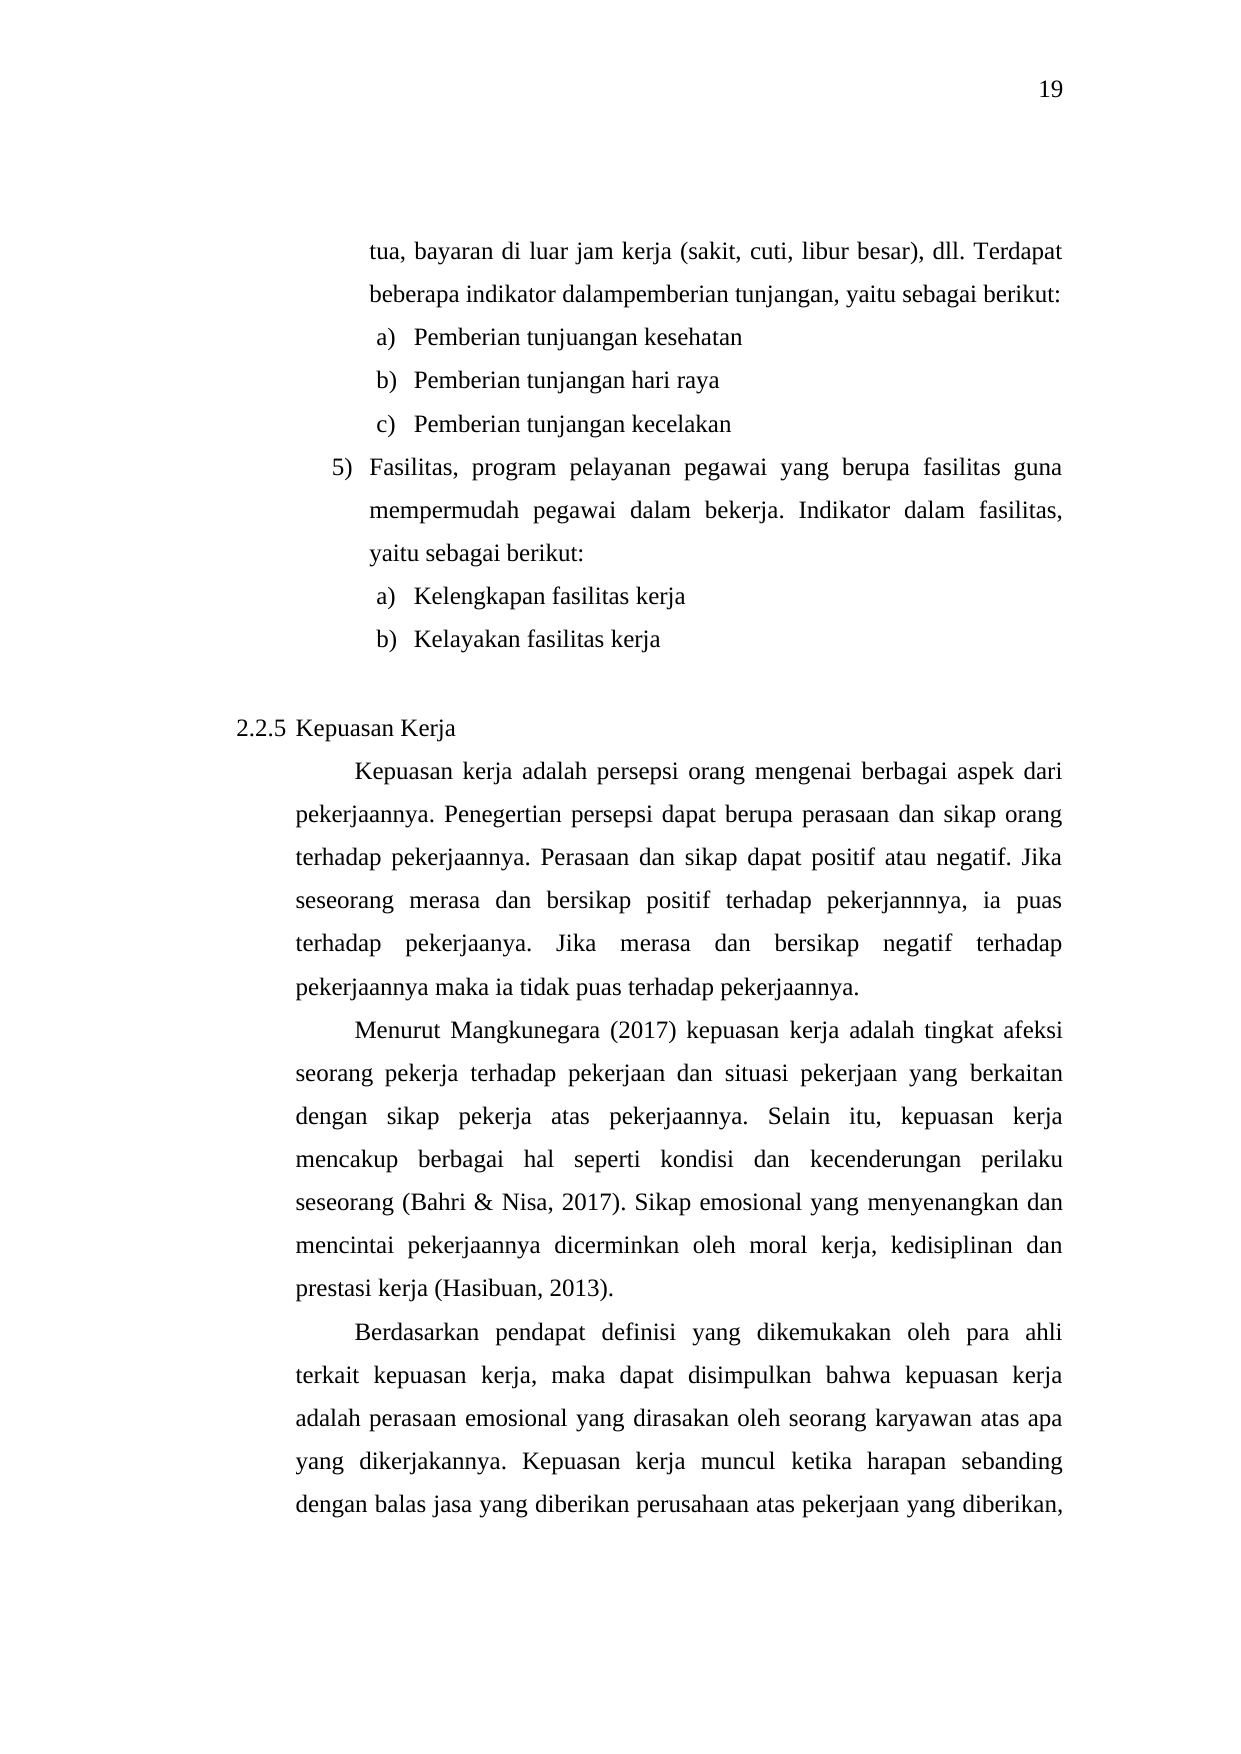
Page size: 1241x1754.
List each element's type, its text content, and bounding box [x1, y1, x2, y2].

list Kepuasan kerja adalah persepsi orang mengenai berbagai aspek dari pekerjaannya. Penegertian persepsi dapat berupa perasaan dan sikap orang terhadap pekerjaannya. Perasaan dan sikap dapat positif atau negatif. Jika seseorang merasa dan bersikap positif terhadap pekerjannnya, ia puas terhadap pekerjaanya. Jika merasa dan bersikap negatif terhadap pekerjaannya maka ia tidak puas terhadap pekerjaannya. [295, 756, 1063, 1000]
list Kepuasan Kerja [236, 713, 1063, 742]
list Kelayakan fasilitas kerja [376, 624, 1063, 653]
list Pemberian tunjangan kecelakan [376, 409, 1063, 437]
list Pemberian tunjangan hari raya [376, 366, 1063, 394]
list Kelengkapan fasilitas kerja [376, 581, 1063, 610]
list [332, 236, 1063, 308]
list Pemberian tunjuangan kesehatan [376, 322, 1063, 351]
text Menurut Mangkunegara (2017) kepuasan kerja adalah tingkat afeksi seorang pekerja terhadap pekerjaan dan situasi pekerjaan yang berkaitan dengan sikap pekerja atas pekerjaannya. Selain itu, kepuasan kerja mencakup berbagai hal seperti kondisi dan kecenderungan perilaku seseorang (Bahri & Nisa, 2017). Sikap emosional yang menyenangkan dan mencintai pekerjaannya dicerminkan oleh moral kerja, kedisiplinan dan prestasi kerja (Hasibuan, 2013). [295, 1015, 1063, 1302]
list Fasilitas, program pelayanan pegawai yang berupa fasilitas guna mempermudah pegawai dalam bekerja. Indikator dalam fasilitas, yaitu sebagai berikut: [332, 452, 1063, 567]
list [295, 1317, 1063, 1518]
